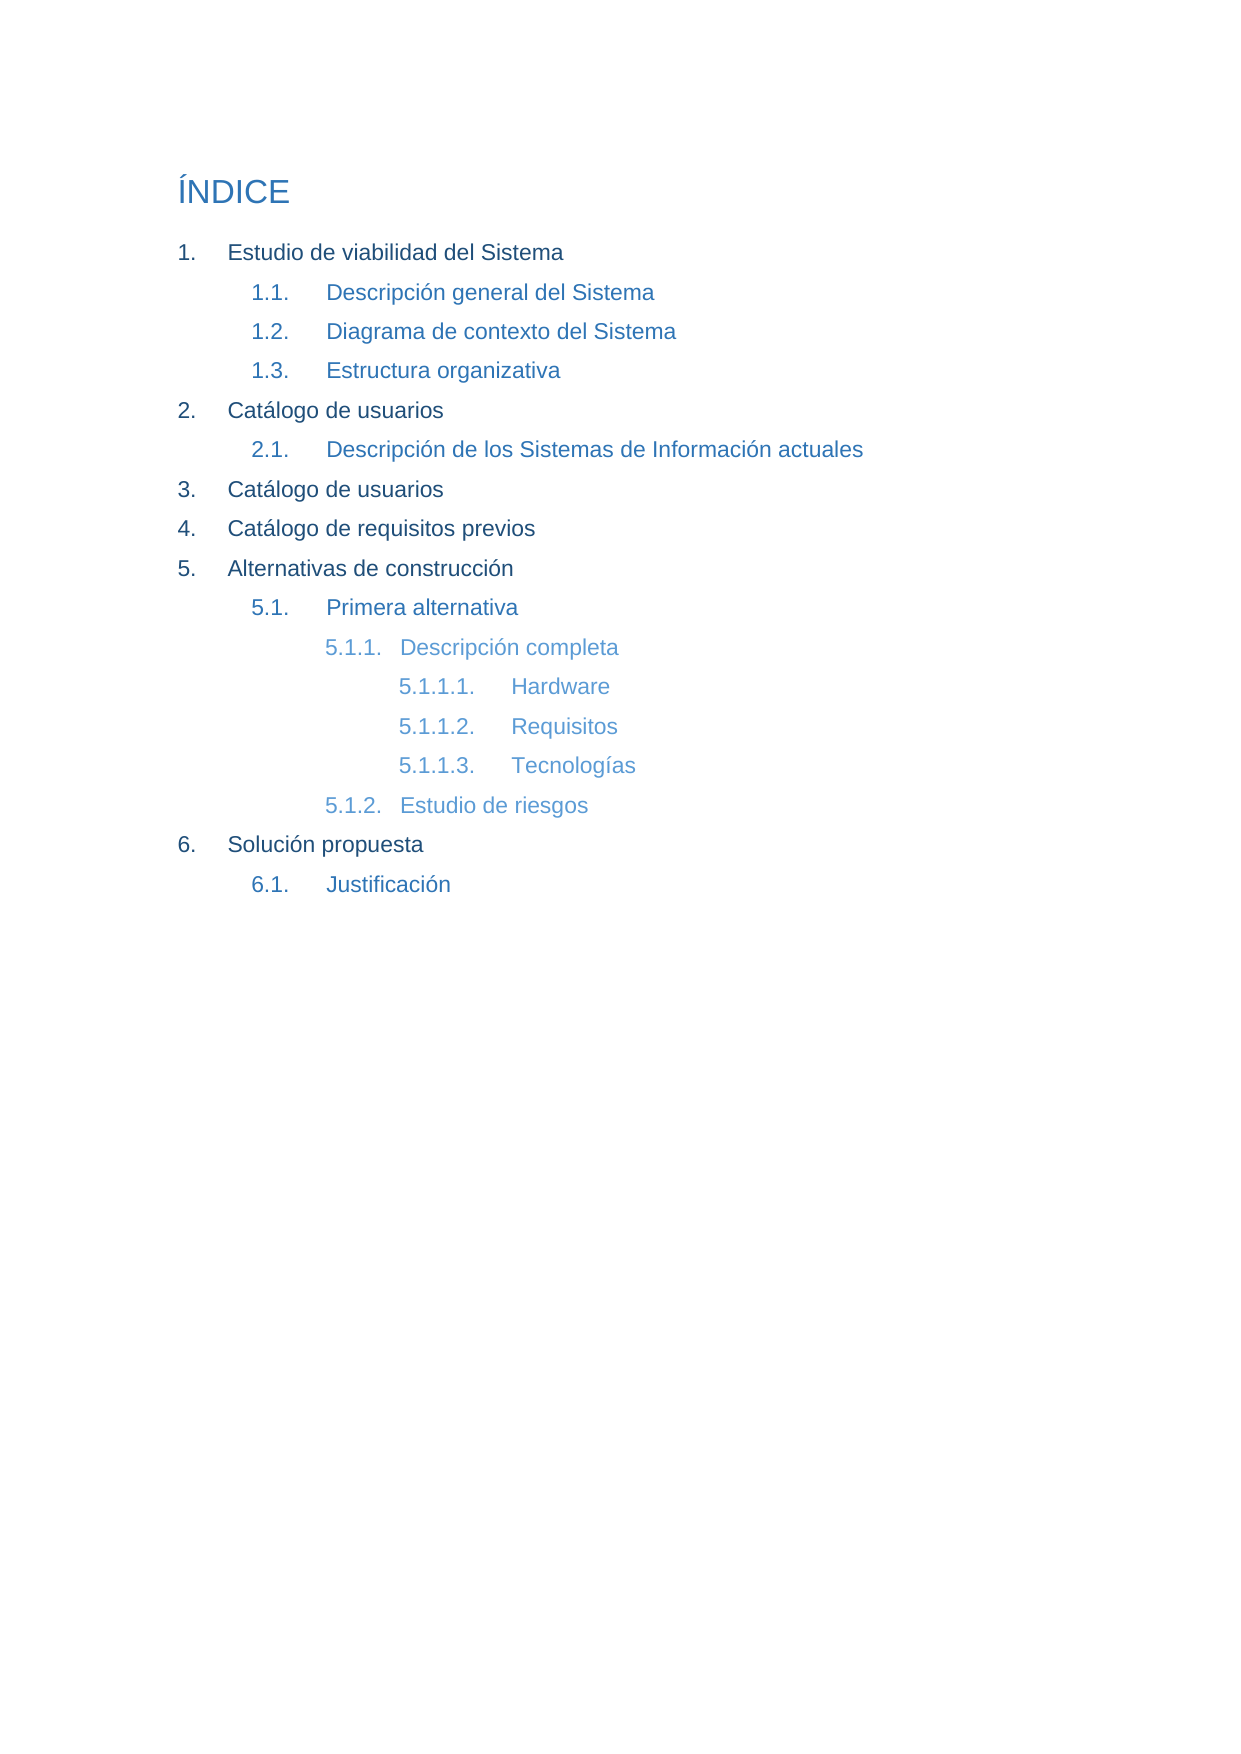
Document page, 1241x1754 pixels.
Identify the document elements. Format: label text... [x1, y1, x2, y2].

list Estudio de viabilidad del Sistema [177, 239, 1063, 265]
list Hardware [398, 673, 1063, 700]
list Justificación [251, 871, 1063, 897]
subtitle ÍNDICE [177, 173, 1063, 211]
list Tecnologías [398, 752, 1063, 779]
list Descripción general del Sistema [251, 278, 1063, 305]
list Diagrama de contexto del Sistema [251, 318, 1063, 344]
list Alternativas de construcción [177, 555, 1063, 581]
list Estudio de riesgos [325, 792, 1063, 818]
list Catálogo de usuarios [177, 476, 1063, 502]
list Catálogo de requisitos previos [177, 515, 1063, 542]
list Catálogo de usuarios [177, 397, 1063, 423]
list Descripción completa [325, 634, 1063, 660]
list Descripción de los Sistemas de Información actuales [251, 436, 1063, 463]
list Solución propuesta [177, 831, 1063, 858]
list Requisitos [398, 713, 1063, 739]
list Primera alternativa [251, 594, 1063, 621]
list Estructura organizativa [251, 357, 1063, 384]
